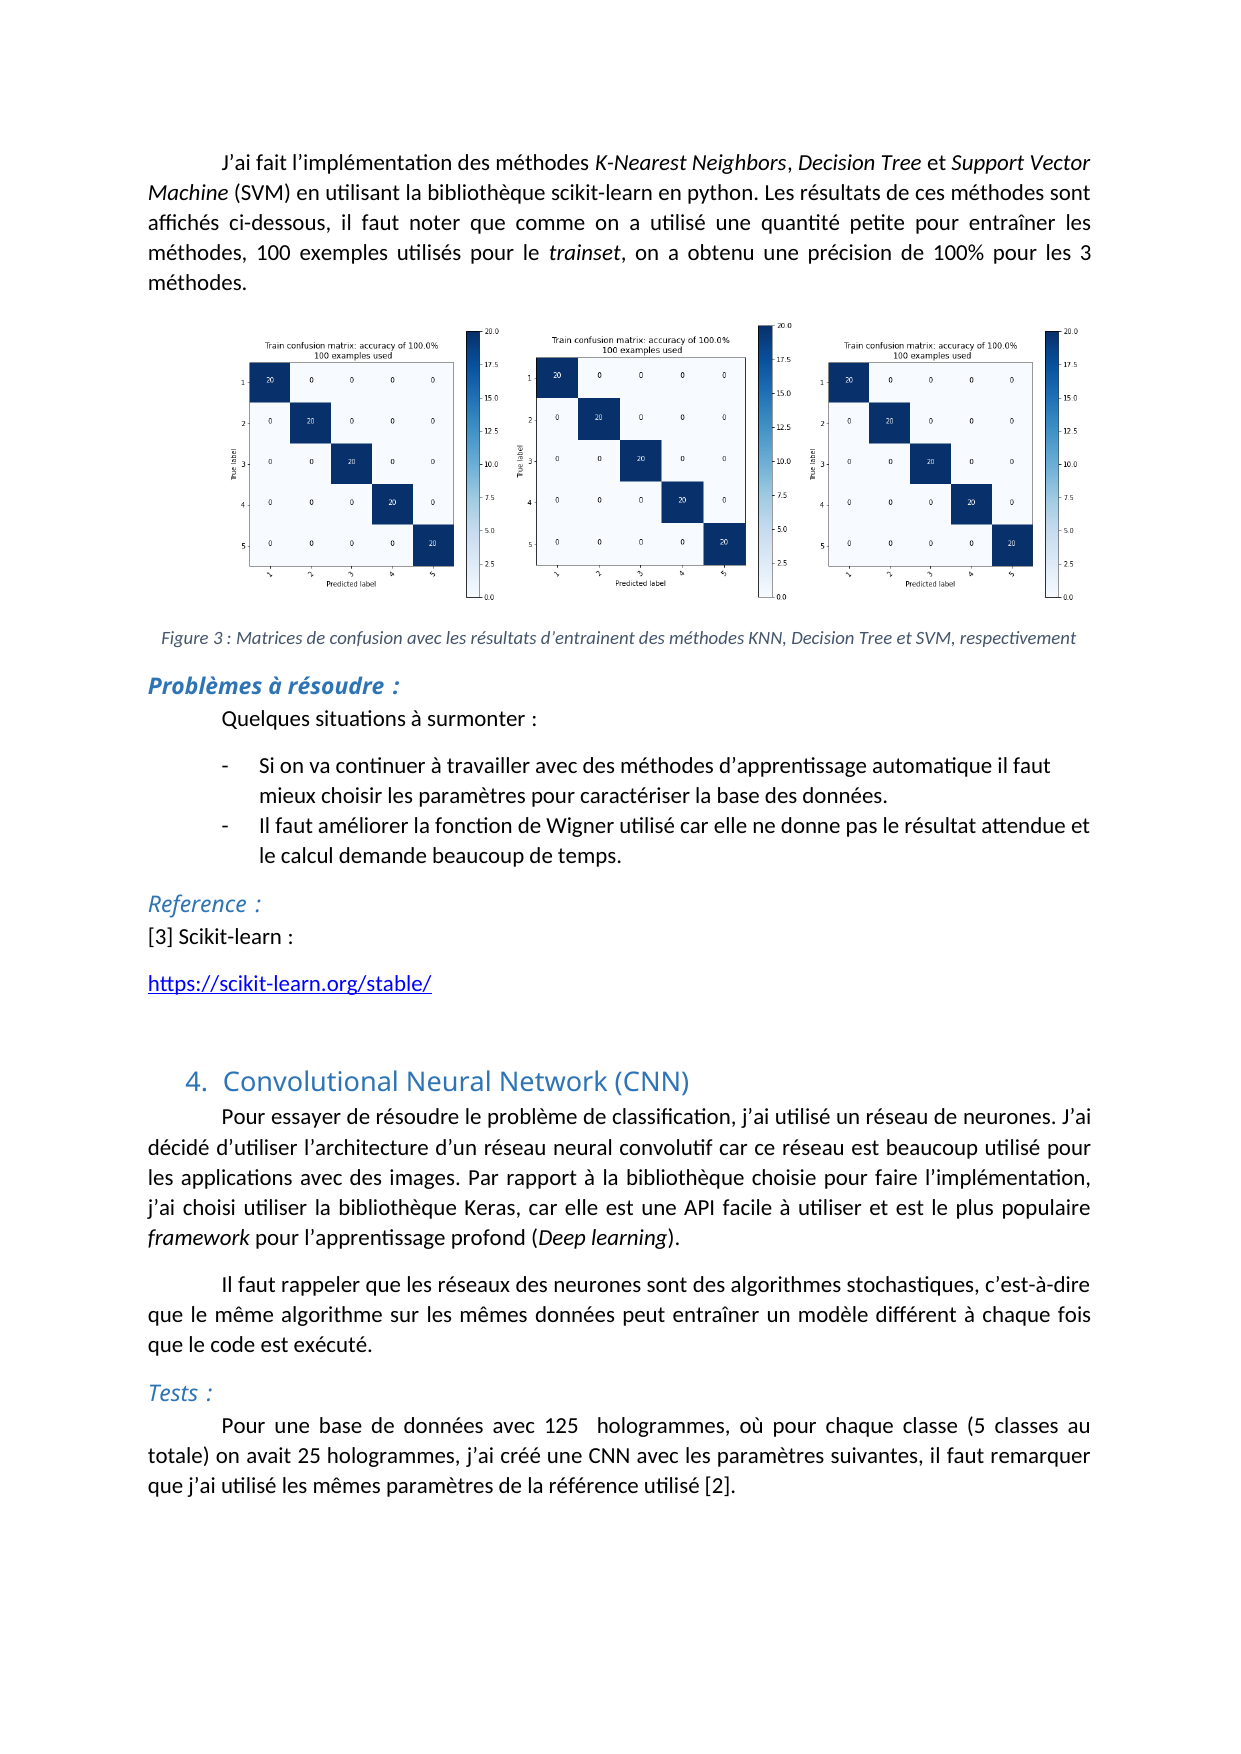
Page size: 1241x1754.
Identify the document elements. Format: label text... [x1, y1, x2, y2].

text [3] Scikit-learn : [148, 922, 1093, 950]
text Quelques situations à surmonter : [148, 704, 1093, 732]
text Pour essayer de résoudre le problème de classification, j’ai utilisé un réseau de neurones. J’ai décidé d’utiliser l’architecture d’un réseau neural convolutif car ce réseau est beaucoup utilisé pour les applications avec des images. Par rapport à la bibliothèque choisie pour faire l’implémentation, j’ai choisi utiliser la bibliothèque Keras, car elle est une API facile à utiliser et est le plus populaire framework pour l’apprentissage profond (Deep learning). [148, 1102, 1093, 1251]
list Si on va continuer à travailler avec des méthodes d’apprentissage automatique il faut mieux choisir les paramètres pour caractériser la base des données. [221, 751, 1093, 809]
subtitle Tests : [148, 1377, 1093, 1409]
text Il faut rappeler que les réseaux des neurones sont des algorithmes stochastiques, c’est-à-dire que le même algorithme sur les mêmes données peut entraîner un modèle différent à chaque fois que le code est exécuté. [148, 1270, 1093, 1358]
text J’ai fait l’implémentation des méthodes K-Nearest Neighbors, Decision Tree et Support Vector Machine (SVM) en utilisant la bibliothèque scikit-learn en python. Les résultats de ces méthodes sont affichés ci-dessous, il faut noter que comme on a utilisé une quantité petite pour entraîner les méthodes, 100 exemples utilisés pour le trainset, on a obtenu une précision de 100% pour les 3 méthodes. [148, 148, 1093, 296]
list Il faut améliorer la fonction de Wigner utilisé car elle ne donne pas le résultat attendue et le calcul demande beaucoup de temps. [221, 811, 1093, 869]
text https://scikit-learn.org/stable/ [148, 969, 1093, 997]
text Pour une base de données avec 125 hologrammes, où pour chaque classe (5 classes au totale) on avait 25 hologrammes, j’ai créé une CNN avec les paramètres suivantes, il faut remarquer que j’ai utilisé les mêmes paramètres de la référence utilisé [2]. [148, 1411, 1093, 1499]
subtitle Reference : [148, 888, 1093, 919]
subtitle Problèmes à résoudre : [148, 670, 1093, 701]
subtitle Convolutional Neural Network (CNN) [185, 1063, 1093, 1099]
picture [225, 315, 1089, 608]
